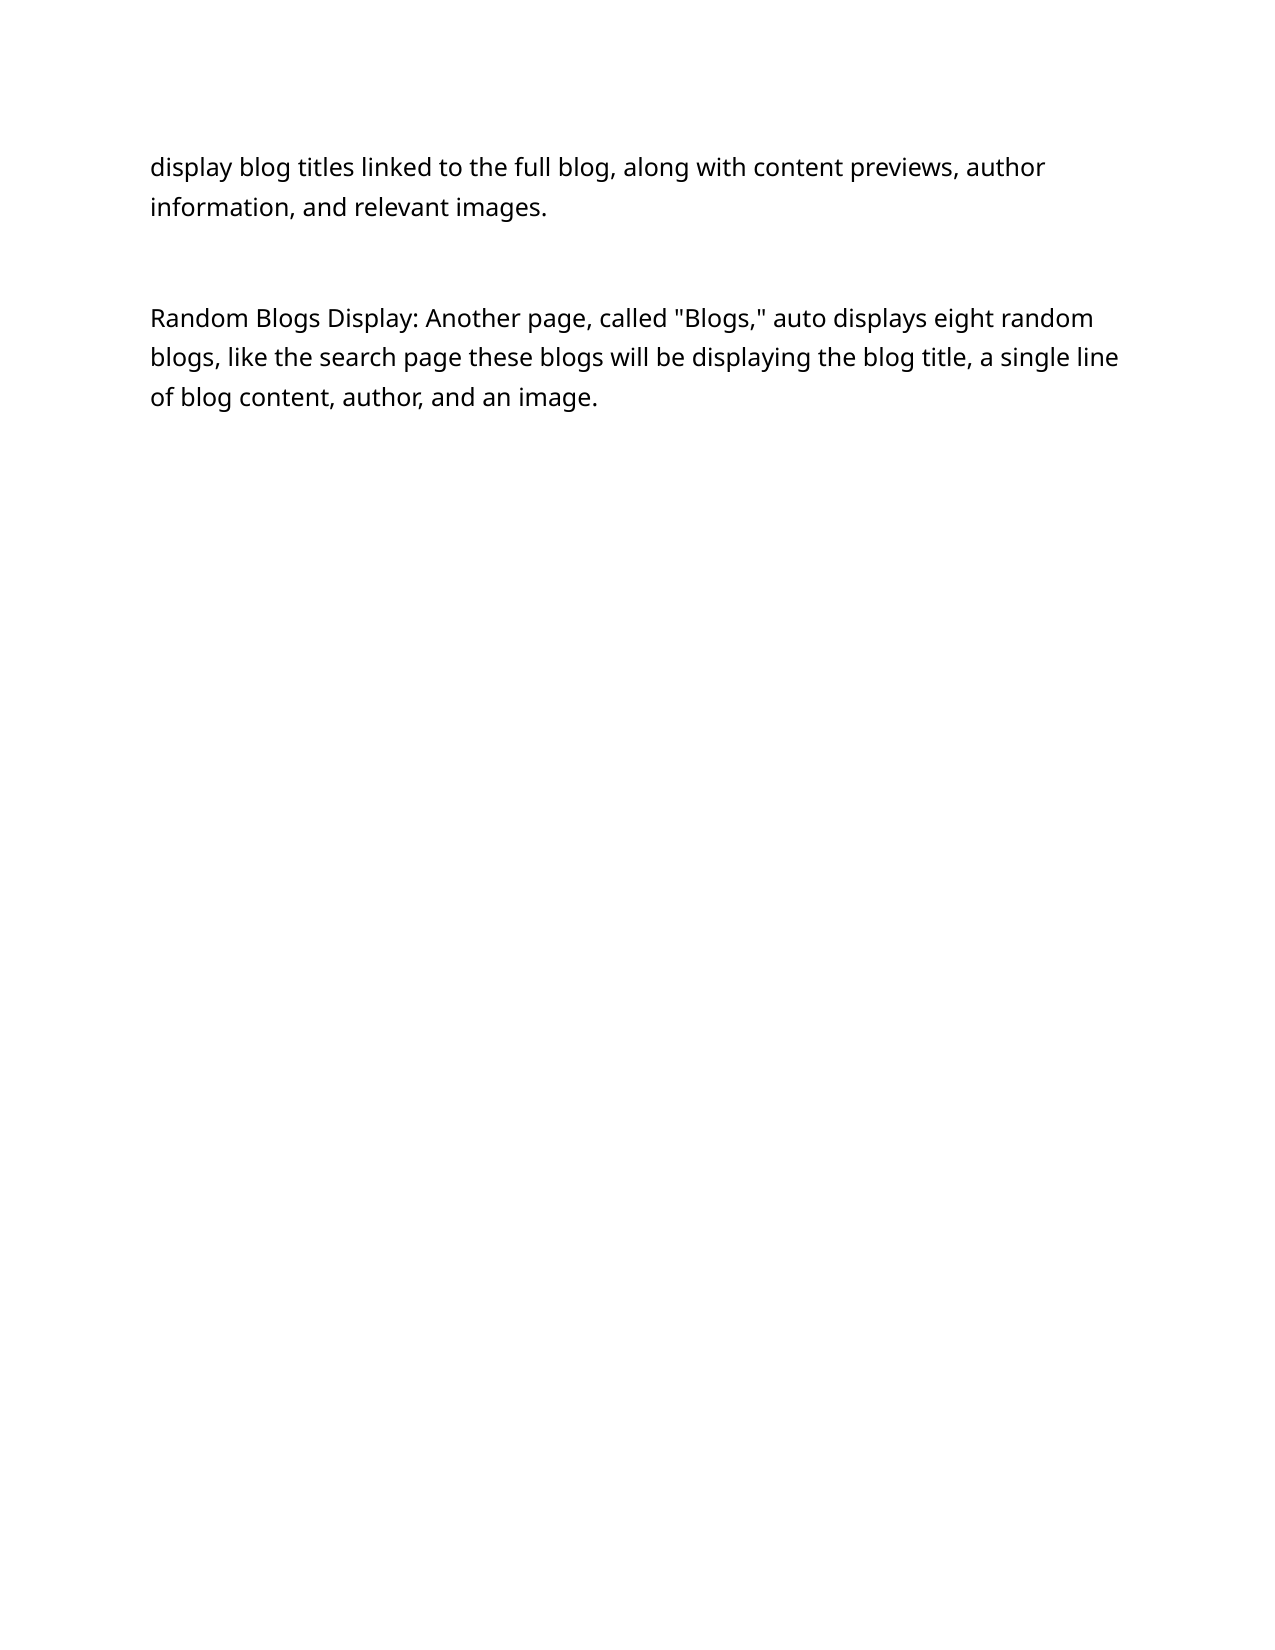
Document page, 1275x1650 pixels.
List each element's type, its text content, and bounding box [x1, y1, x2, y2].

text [150, 150, 1125, 223]
text Random Blogs Display: Another page, called "Blogs," auto displays eight random blogs, like the search page these blogs will be displaying the blog title, a single line of blog content, author, and an image. [150, 301, 1125, 413]
